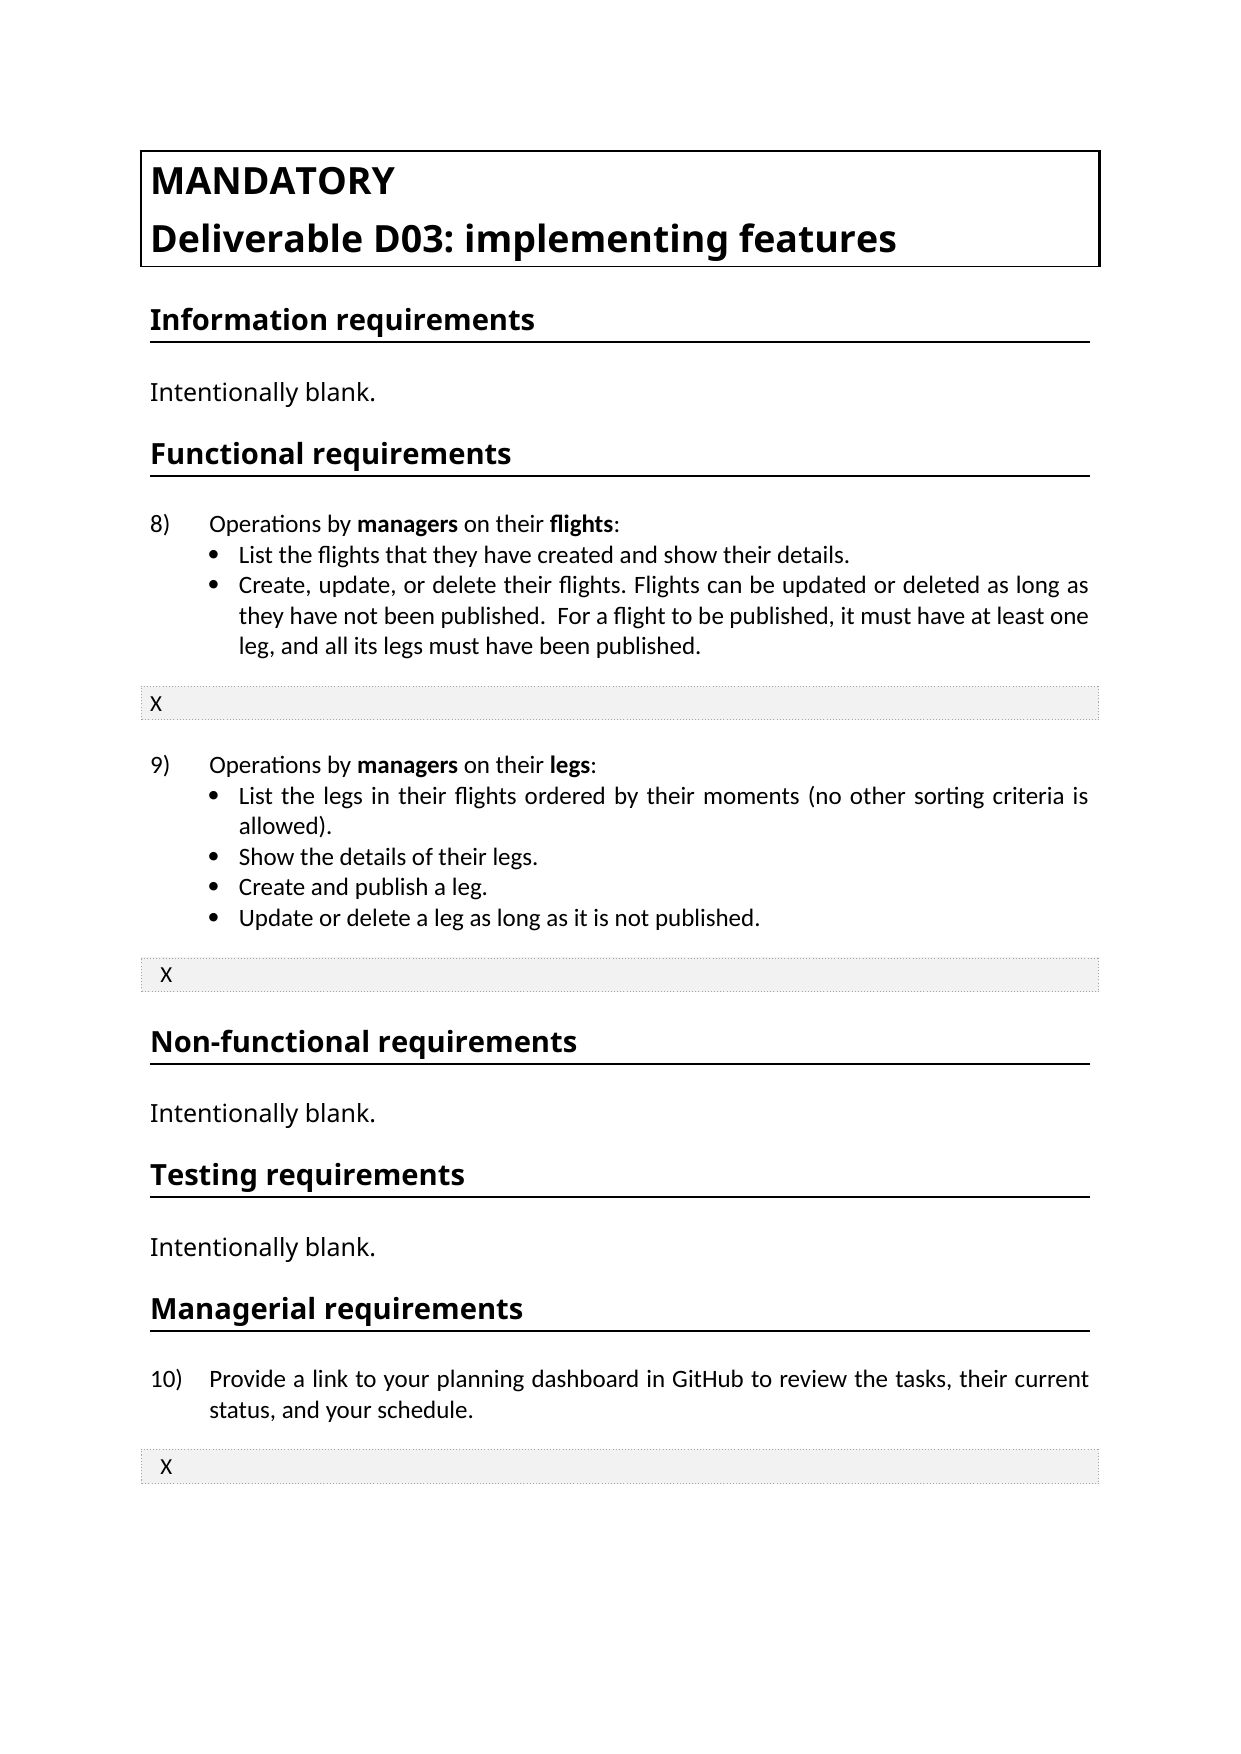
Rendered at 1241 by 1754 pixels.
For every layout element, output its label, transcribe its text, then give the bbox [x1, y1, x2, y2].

text List the flights that they have created and show their details. [209, 539, 1090, 569]
subtitle MANDATORY Deliverable D03: implementing features [142, 152, 1098, 266]
text Intentionally blank. [150, 1096, 1090, 1130]
text List the legs in their flights ordered by their moments (no other sorting criteria is allowed). [209, 780, 1090, 841]
text Show the details of their legs. [209, 841, 1090, 871]
text Intentionally blank. [150, 1229, 1090, 1263]
subtitle Functional requirements [150, 433, 1090, 475]
text Provide a link to your planning dashboard in GitHub to review the tasks, their current status, and your schedule. [150, 1363, 1090, 1424]
subtitle Managerial requirements [150, 1288, 1090, 1330]
text Create and publish a leg. [209, 871, 1090, 902]
text Intentionally blank. [150, 374, 1090, 408]
text Operations by managers on their flights: [150, 508, 1090, 539]
subtitle Testing requirements [150, 1155, 1090, 1196]
subtitle Non-functional requirements [150, 1021, 1090, 1063]
text Operations by managers on their legs: [150, 749, 1090, 780]
subtitle Information requirements [150, 299, 1090, 341]
text Create, update, or delete their flights. Flights can be updated or deleted as long as they have not been published. For a flight to be published, it must have at least one leg, and all its legs must have been published. [209, 569, 1090, 661]
text Update or delete a leg as long as it is not published. [209, 902, 1090, 932]
